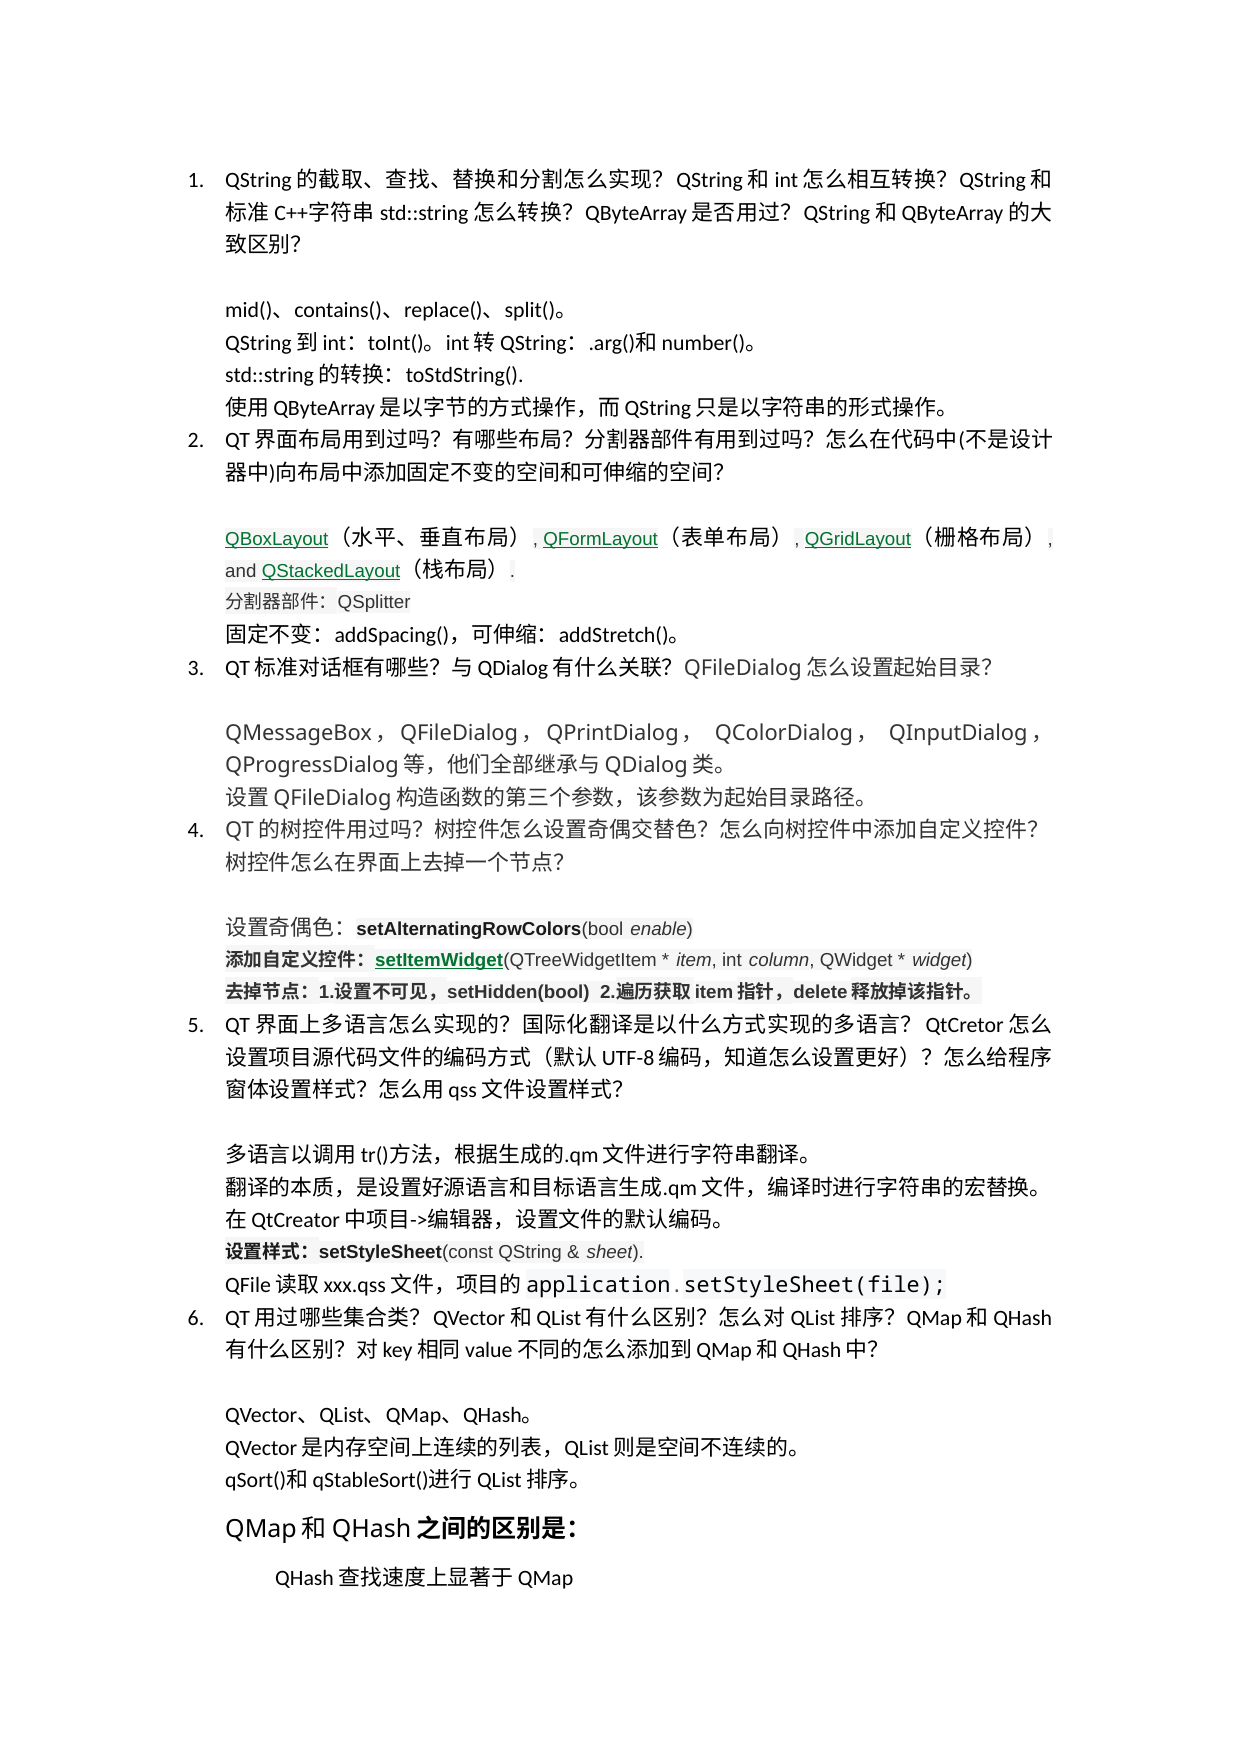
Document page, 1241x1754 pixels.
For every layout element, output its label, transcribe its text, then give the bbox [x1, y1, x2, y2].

list qSort()和qStableSort()进行QList排序。 [225, 1462, 1053, 1494]
list 多语言以调用tr()方法，根据生成的.qm文件进行字符串翻译。 [225, 1137, 1053, 1169]
list QVector是内存空间上连续的列表，QList则是空间不连续的。 [225, 1429, 1053, 1462]
text QMap和QHash之间的区别是： [187, 1494, 1053, 1559]
list 去掉节点：1.设置不可见，setHidden(bool) 2.遍历获取item指针，delete释放掉该指针。 [225, 974, 1053, 1007]
list 使用QByteArray是以字节的方式操作，而QString只是以字符串的形式操作。 [225, 389, 1053, 422]
list 设置QFileDialog构造函数的第三个参数，该参数为起始目录路径。 [225, 779, 1053, 812]
list QT的树控件用过吗？树控件怎么设置奇偶交替色？怎么向树控件中添加自定义控件？树控件怎么在界面上去掉一个节点？ [187, 812, 1053, 877]
text QHash查找速度上显著于QMap [231, 1559, 1053, 1592]
list 添加自定义控件：setItemWidget(QTreeWidgetItem * item, int column, QWidget * widget) [225, 942, 1053, 974]
list mid()、contains()、replace()、split()。 [225, 292, 1053, 324]
list QFile读取xxx.qss文件，项目的application.setStyleSheet(file); [225, 1267, 1053, 1299]
list QT用过哪些集合类？QVector和QList有什么区别？怎么对QList排序？QMap和QHash有什么区别？对key相同value不同的怎么添加到QMap和QHash中？ [187, 1299, 1053, 1364]
list QBoxLayout（水平、垂直布局）, QFormLayout（表单布局）, QGridLayout（栅格布局）, and QStackedLayout（栈布局）. [225, 519, 1053, 584]
list QString的截取、查找、替换和分割怎么实现？QString和int怎么相互转换？QString和标准C++字符串std::string怎么转换？QByteArray是否用过？QString和QByteArray的大致区别？ [187, 162, 1053, 259]
list QVector、QList、QMap、QHash。 [225, 1397, 1053, 1429]
list 设置奇偶色：setAlternatingRowColors(bool enable) [225, 909, 1053, 942]
list QT标准对话框有哪些？与QDialog有什么关联？QFileDialog怎么设置起始目录？ [187, 649, 1053, 682]
list 分割器部件：QSplitter [225, 584, 1053, 617]
list QT界面布局用到过吗？有哪些布局？分割器部件有用到过吗？怎么在代码中(不是设计器中)向布局中添加固定不变的空间和可伸缩的空间？ [187, 422, 1053, 487]
list 固定不变：addSpacing()，可伸缩：addStretch()。 [225, 617, 1053, 649]
list 设置样式：setStyleSheet(const QString & sheet). [225, 1234, 1053, 1267]
list QString到int：toInt()。int转QString：.arg()和number()。 [225, 324, 1053, 357]
list std::string的转换：toStdString(). [225, 357, 1053, 389]
list QT界面上多语言怎么实现的？国际化翻译是以什么方式实现的多语言？QtCretor怎么设置项目源代码文件的编码方式（默认UTF-8编码，知道怎么设置更好）？怎么给程序窗体设置样式？怎么用qss文件设置样式？ [187, 1007, 1053, 1104]
list QMessageBox，QFileDialog，QPrintDialog， QColorDialog， QInputDialog， QProgressDialog等，他们全部继承与QDialog类。 [225, 714, 1053, 779]
list 在QtCreator中项目->编辑器，设置文件的默认编码。 [225, 1202, 1053, 1234]
list 翻译的本质，是设置好源语言和目标语言生成.qm文件，编译时进行字符串的宏替换。 [225, 1169, 1053, 1202]
